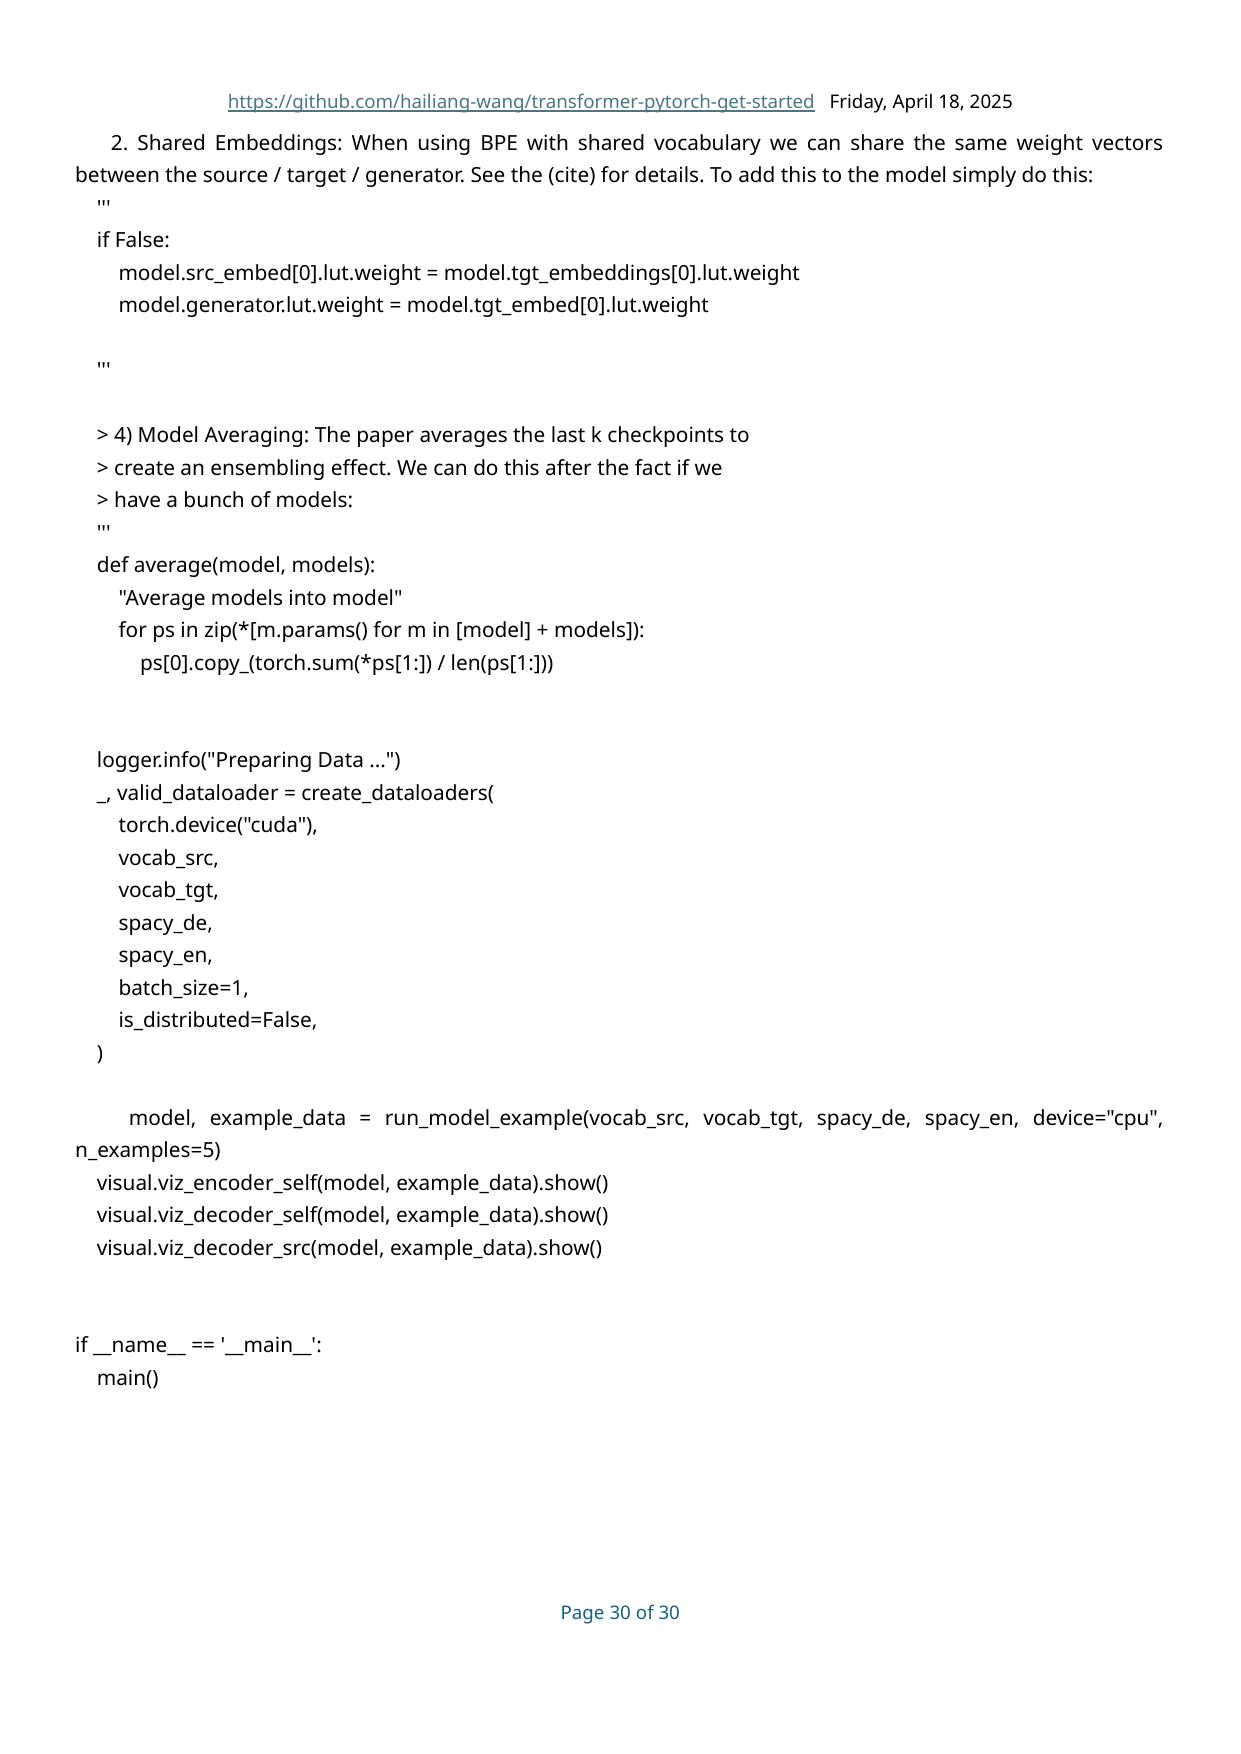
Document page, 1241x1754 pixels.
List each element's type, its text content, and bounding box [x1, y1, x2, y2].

text if False: [75, 223, 1165, 256]
text > have a bunch of models: [75, 483, 1165, 516]
text for ps in zip(*[m.params() for m in [model] + models]): [75, 613, 1165, 646]
text torch.device("cuda"), [75, 808, 1165, 841]
text visual.viz_decoder_src(model, example_data).show() [75, 1231, 1165, 1263]
text main() [75, 1361, 1165, 1393]
text if __name__ == '__main__': [75, 1328, 1165, 1361]
text model.src_embed[0].lut.weight = model.tgt_embeddings[0].lut.weight [75, 256, 1165, 288]
text > 4) Model Averaging: The paper averages the last k checkpoints to [75, 418, 1165, 451]
text spacy_de, [75, 906, 1165, 938]
text vocab_src, [75, 841, 1165, 873]
text ps[0].copy_(torch.sum(*ps[1:]) / len(ps[1:])) [75, 646, 1165, 678]
text visual.viz_decoder_self(model, example_data).show() [75, 1198, 1165, 1231]
text ''' [75, 516, 1165, 548]
text ) [75, 1036, 1165, 1068]
text batch_size=1, [75, 971, 1165, 1003]
text _, valid_dataloader = create_dataloaders( [75, 776, 1165, 808]
text logger.info("Preparing Data ...") [75, 743, 1165, 776]
text model, example_data = run_model_example(vocab_src, vocab_tgt, spacy_de, spacy_en, device="cpu", n_examples=5) [75, 1101, 1165, 1166]
text vocab_tgt, [75, 873, 1165, 906]
text spacy_en, [75, 938, 1165, 971]
text is_distributed=False, [75, 1003, 1165, 1036]
text > create an ensembling effect. We can do this after the fact if we [75, 451, 1165, 483]
text ''' [75, 191, 1165, 223]
text def average(model, models): [75, 548, 1165, 581]
text "Average models into model" [75, 581, 1165, 613]
text model.generator.lut.weight = model.tgt_embed[0].lut.weight [75, 288, 1165, 321]
text 2. Shared Embeddings: When using BPE with shared vocabulary we can share the same weight vectors between the source / target / generator. See the (cite) for details. To add this to the model simply do this: [75, 126, 1165, 191]
text ''' [75, 353, 1165, 386]
text visual.viz_encoder_self(model, example_data).show() [75, 1166, 1165, 1198]
